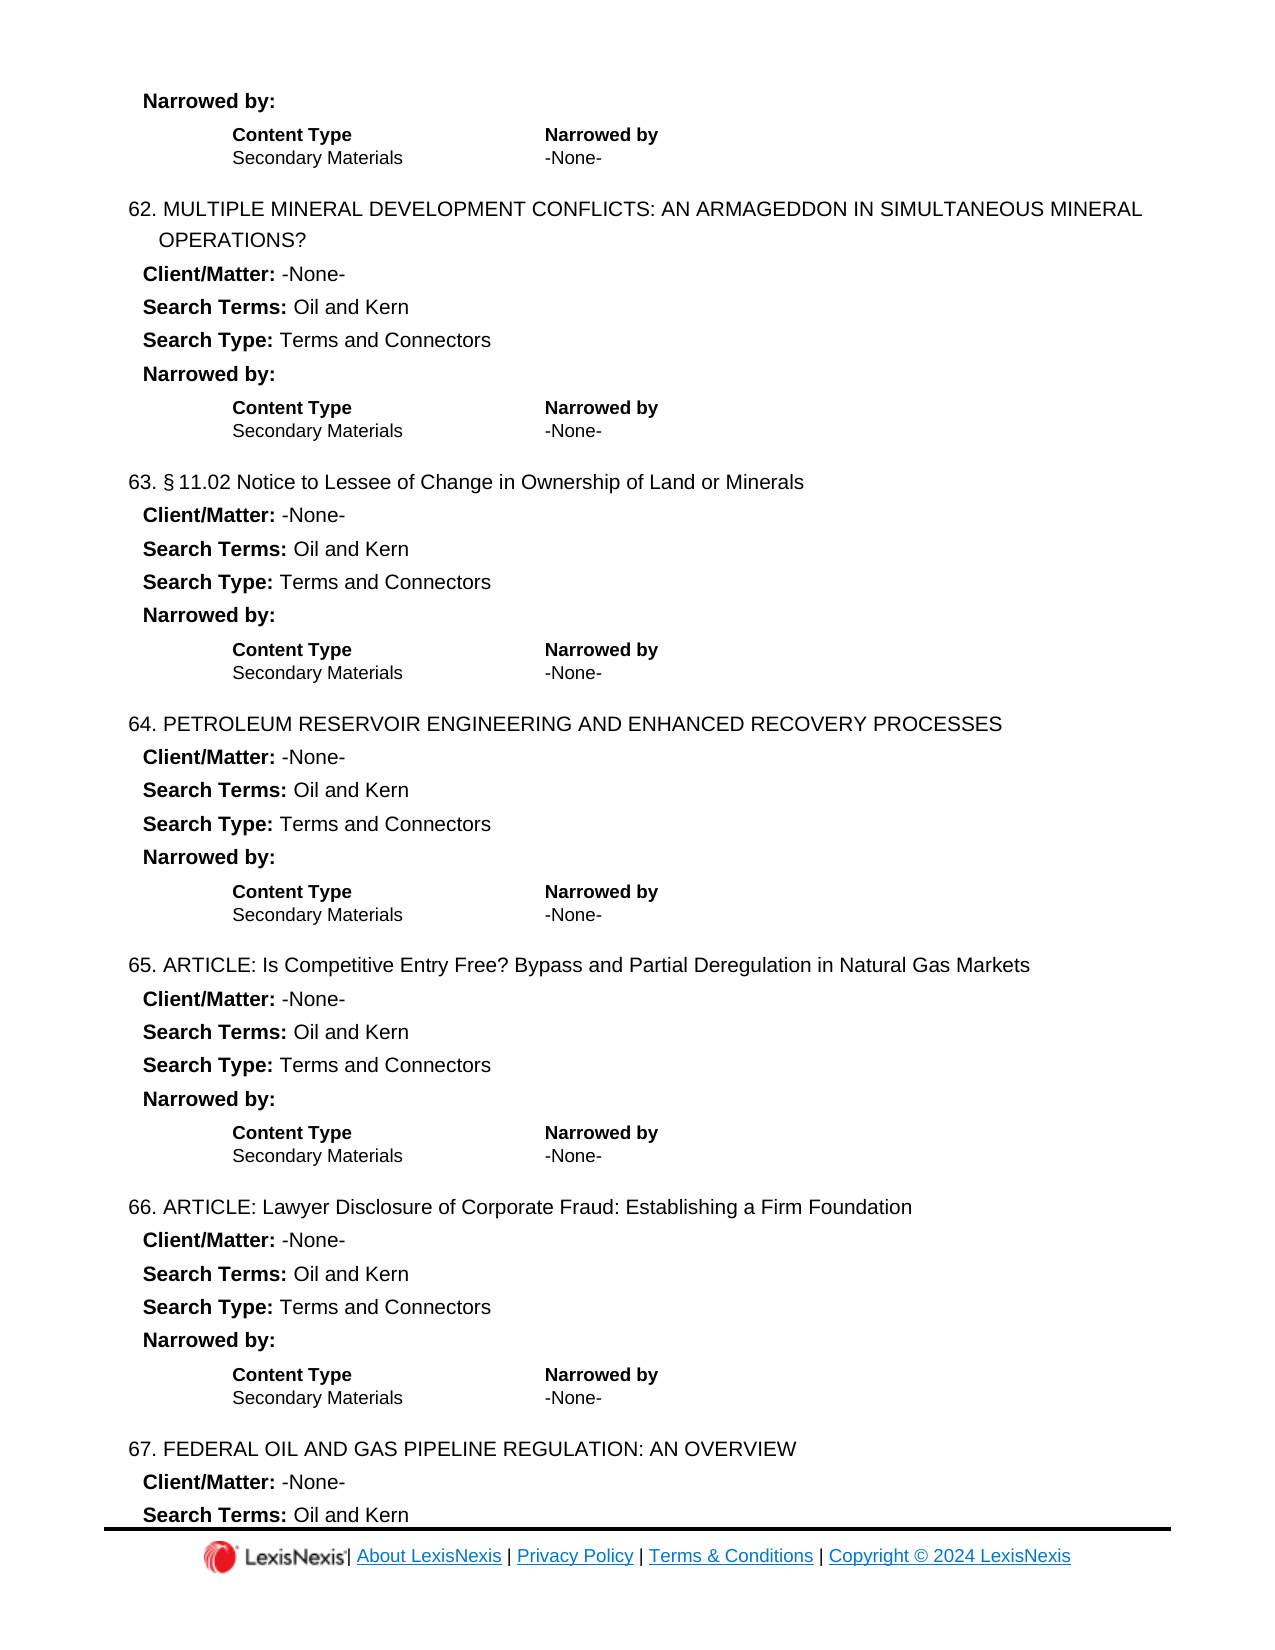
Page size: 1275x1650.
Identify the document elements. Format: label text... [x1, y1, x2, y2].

text Narrowed by: [143, 360, 1162, 385]
picture [204, 1541, 347, 1575]
table_header Content Type [221, 123, 533, 146]
text Search Terms: Oil and Kern [143, 1019, 1162, 1044]
table_header Content Type [221, 879, 533, 902]
text 64. PETROLEUM RESERVOIR ENGINEERING AND ENHANCED RECOVERY PROCESSES [128, 704, 1162, 735]
text Search Terms: Oil and Kern [143, 777, 1162, 802]
table_cell -None- [533, 1144, 1054, 1167]
text Client/Matter: -None- [143, 1469, 1162, 1494]
text Search Type: Terms and Connectors [143, 1052, 1162, 1077]
text Search Terms: Oil and Kern [143, 294, 1162, 319]
text 62. MULTIPLE MINERAL DEVELOPMENT CONFLICTS: AN ARMAGEDDON IN SIMULTANEOUS MINERAL OPERATIONS? [128, 189, 1162, 252]
table_cell -None- [533, 1385, 1054, 1408]
table_cell -None- [533, 419, 1054, 442]
table_header Content Type [221, 1121, 533, 1144]
table_cell Secondary Materials [221, 419, 533, 442]
table_header Narrowed by [533, 879, 1054, 902]
table_header Narrowed by [533, 638, 1054, 660]
text Search Type: Terms and Connectors [143, 810, 1162, 835]
text Narrowed by: [143, 602, 1162, 627]
table_cell Secondary Materials [221, 1144, 533, 1167]
table_cell Secondary Materials [221, 902, 533, 925]
text Client/Matter: -None- [143, 985, 1162, 1010]
table_header Content Type [221, 638, 533, 660]
text Client/Matter: -None- [143, 1227, 1162, 1252]
text Search Type: Terms and Connectors [143, 327, 1162, 352]
text 67. FEDERAL OIL AND GAS PIPELINE REGULATION: AN OVERVIEW [128, 1429, 1162, 1460]
table_header Narrowed by [533, 1121, 1054, 1144]
table_header Narrowed by [533, 123, 1054, 146]
table_cell Secondary Materials [221, 660, 533, 683]
table_cell -None- [533, 146, 1054, 169]
text 65. ARTICLE: Is Competitive Entry Free? Bypass and Partial Deregulation in Natural Gas Markets [128, 946, 1162, 977]
table_cell -None- [533, 660, 1054, 683]
text Narrowed by: [143, 87, 1162, 112]
table_header Content Type [221, 1363, 533, 1385]
text 63. § 11.02 Notice to Lessee of Change in Ownership of Land or Minerals [128, 462, 1162, 494]
text Search Terms: Oil and Kern [143, 1502, 1162, 1527]
text Client/Matter: -None- [143, 260, 1162, 285]
text Client/Matter: -None- [143, 744, 1162, 769]
text 66. ARTICLE: Lawyer Disclosure of Corporate Fraud: Establishing a Firm Foundation [128, 1187, 1162, 1219]
table_cell -None- [533, 902, 1054, 925]
text Narrowed by: [143, 1085, 1162, 1110]
text Search Type: Terms and Connectors [143, 569, 1162, 594]
table_header Narrowed by [533, 396, 1054, 419]
text Search Terms: Oil and Kern [143, 1260, 1162, 1285]
table_header Narrowed by [533, 1363, 1054, 1385]
table_header Content Type [221, 396, 533, 419]
text Search Type: Terms and Connectors [143, 1294, 1162, 1319]
text Narrowed by: [143, 1327, 1162, 1352]
table_cell Secondary Materials [221, 146, 533, 169]
text Narrowed by: [143, 844, 1162, 869]
table_cell Secondary Materials [221, 1385, 533, 1408]
text Search Terms: Oil and Kern [143, 535, 1162, 560]
text Client/Matter: -None- [143, 502, 1162, 527]
